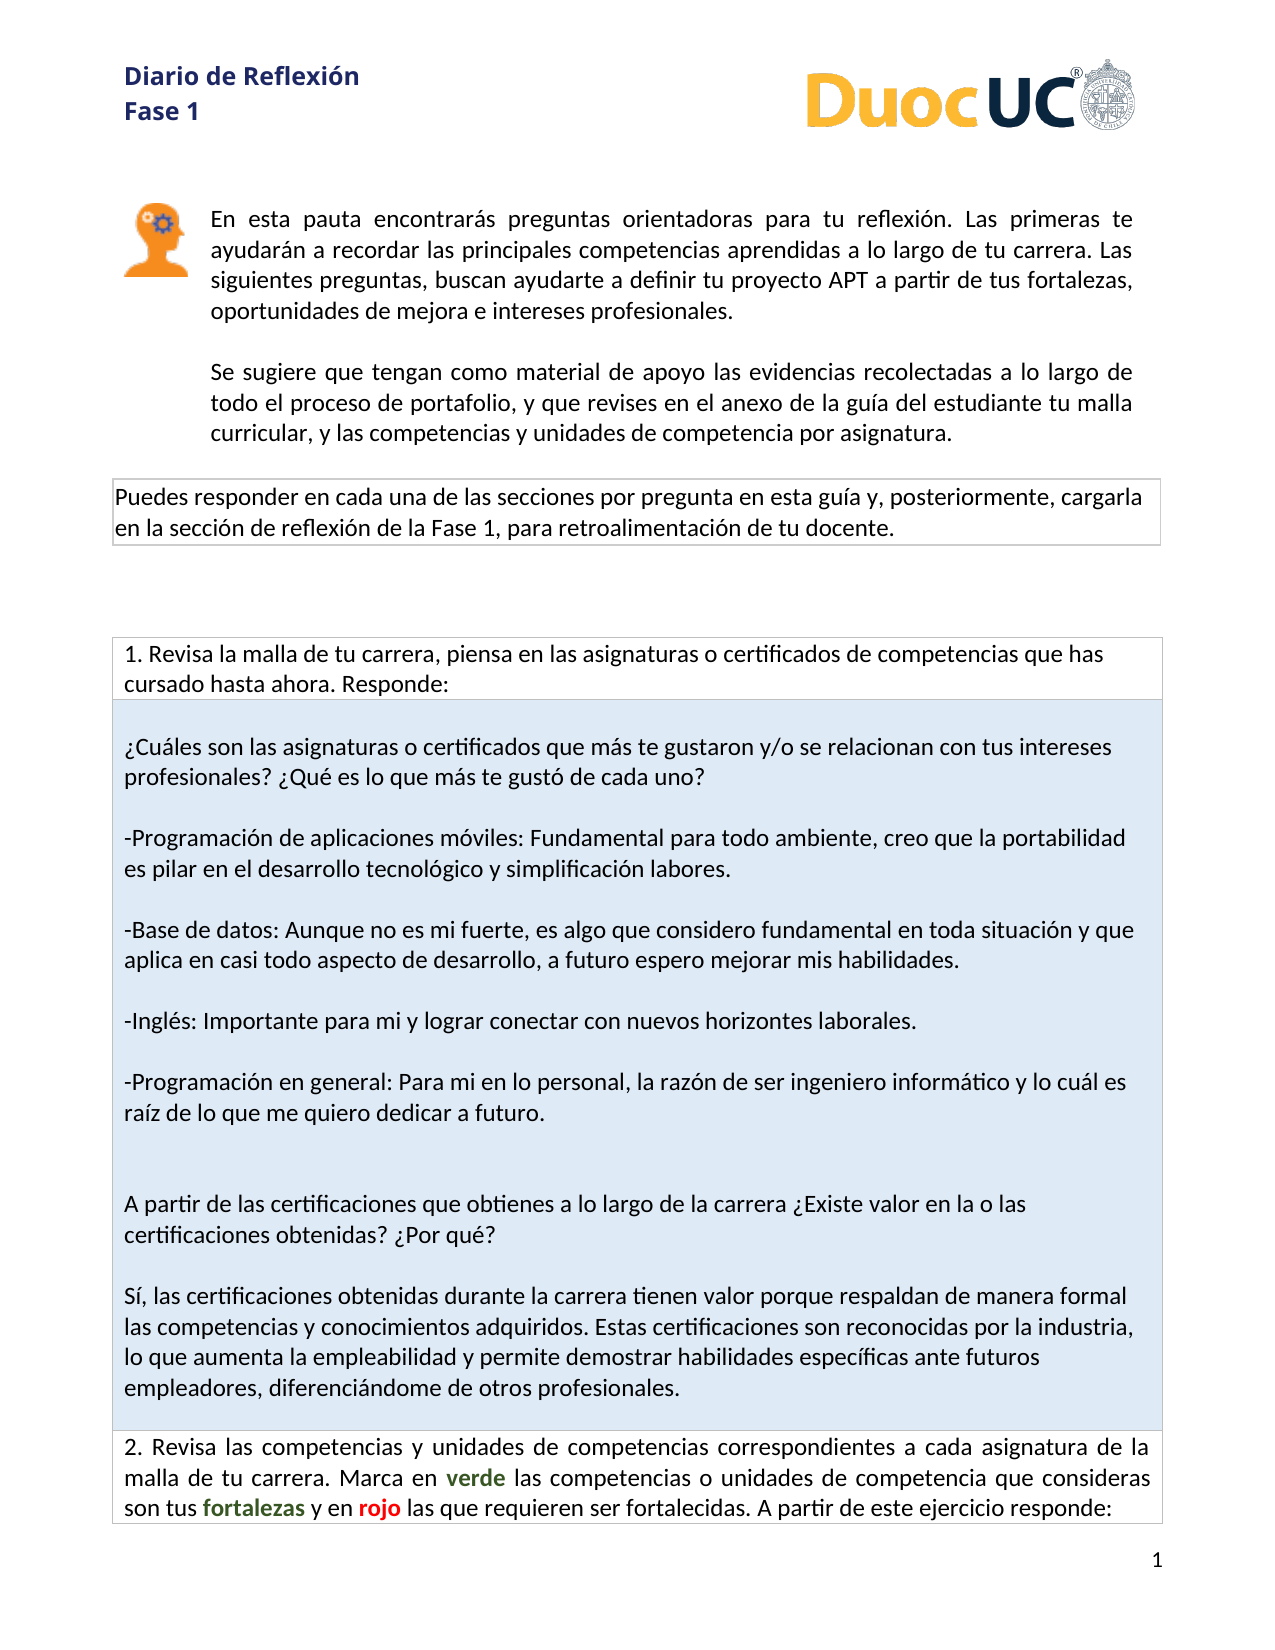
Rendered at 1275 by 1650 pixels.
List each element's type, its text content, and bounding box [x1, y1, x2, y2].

table_header [112, 204, 199, 448]
picture [807, 59, 1135, 130]
table_header En esta pauta encontrarás preguntas orientadoras para tu reflexión. Las primeras te ayudarán a recordar las principales competencias aprendidas a lo largo de tu carrera. Las siguientes preguntas, buscan ayudarte a definir tu proyecto APT a partir de tus fortalezas, oportunidades de mejora e intereses profesionales. Se sugiere que tengan como material de apoyo las evidencias recolectadas a lo largo de todo el proceso de portafolio, y que revises en el anexo de la guía del estudiante tu malla curricular, y las competencias y unidades de competencia por asignatura. [199, 204, 1146, 448]
table_cell ¿Cuáles son las asignaturas o certificados que más te gustaron y/o se relacionan con tus intereses profesionales? ¿Qué es lo que más te gustó de cada uno? -Programación de aplicaciones móviles: Fundamental para todo ambiente, creo que la portabilidad es pilar en el desarrollo tecnológico y simplificación labores. -Base de datos: Aunque no es mi fuerte, es algo que considero fundamental en toda situación y que aplica en casi todo aspecto de desarrollo, a futuro espero mejorar mis habilidades. -Inglés: Importante para mi y lograr conectar con nuevos horizontes laborales. -Programación en general: Para mi en lo personal, la razón de ser ingeniero informático y lo cuál es raíz de lo que me quiero dedicar a futuro. A partir de las certificaciones que obtienes a lo largo de la carrera ¿Existe valor en la o las certificaciones obtenidas? ¿Por qué? Sí, las certificaciones obtenidas durante la carrera tienen valor porque respaldan de manera formal las competencias y conocimientos adquiridos. Estas certificaciones son reconocidas por la industria, lo que aumenta la empleabilidad y permite demostrar habilidades específicas ante futuros empleadores, diferenciándome de otros profesionales. [113, 700, 1162, 1430]
table_header 1. Revisa la malla de tu carrera, piensa en las asignaturas o certificados de competencias que has cursado hasta ahora. Responde: [113, 638, 1162, 699]
table_cell 2. Revisa las competencias y unidades de competencias correspondientes a cada asignatura de la malla de tu carrera. Marca en verde las competencias o unidades de competencia que consideras son tus fortalezas y en rojo las que requieren ser fortalecidas. A partir de este ejercicio responde: [113, 1431, 1162, 1523]
table_header Puedes responder en cada una de las secciones por pregunta en esta guía y, posteriormente, cargarla en la sección de reflexión de la Fase 1, para retroalimentación de tu docente. [114, 480, 1160, 544]
